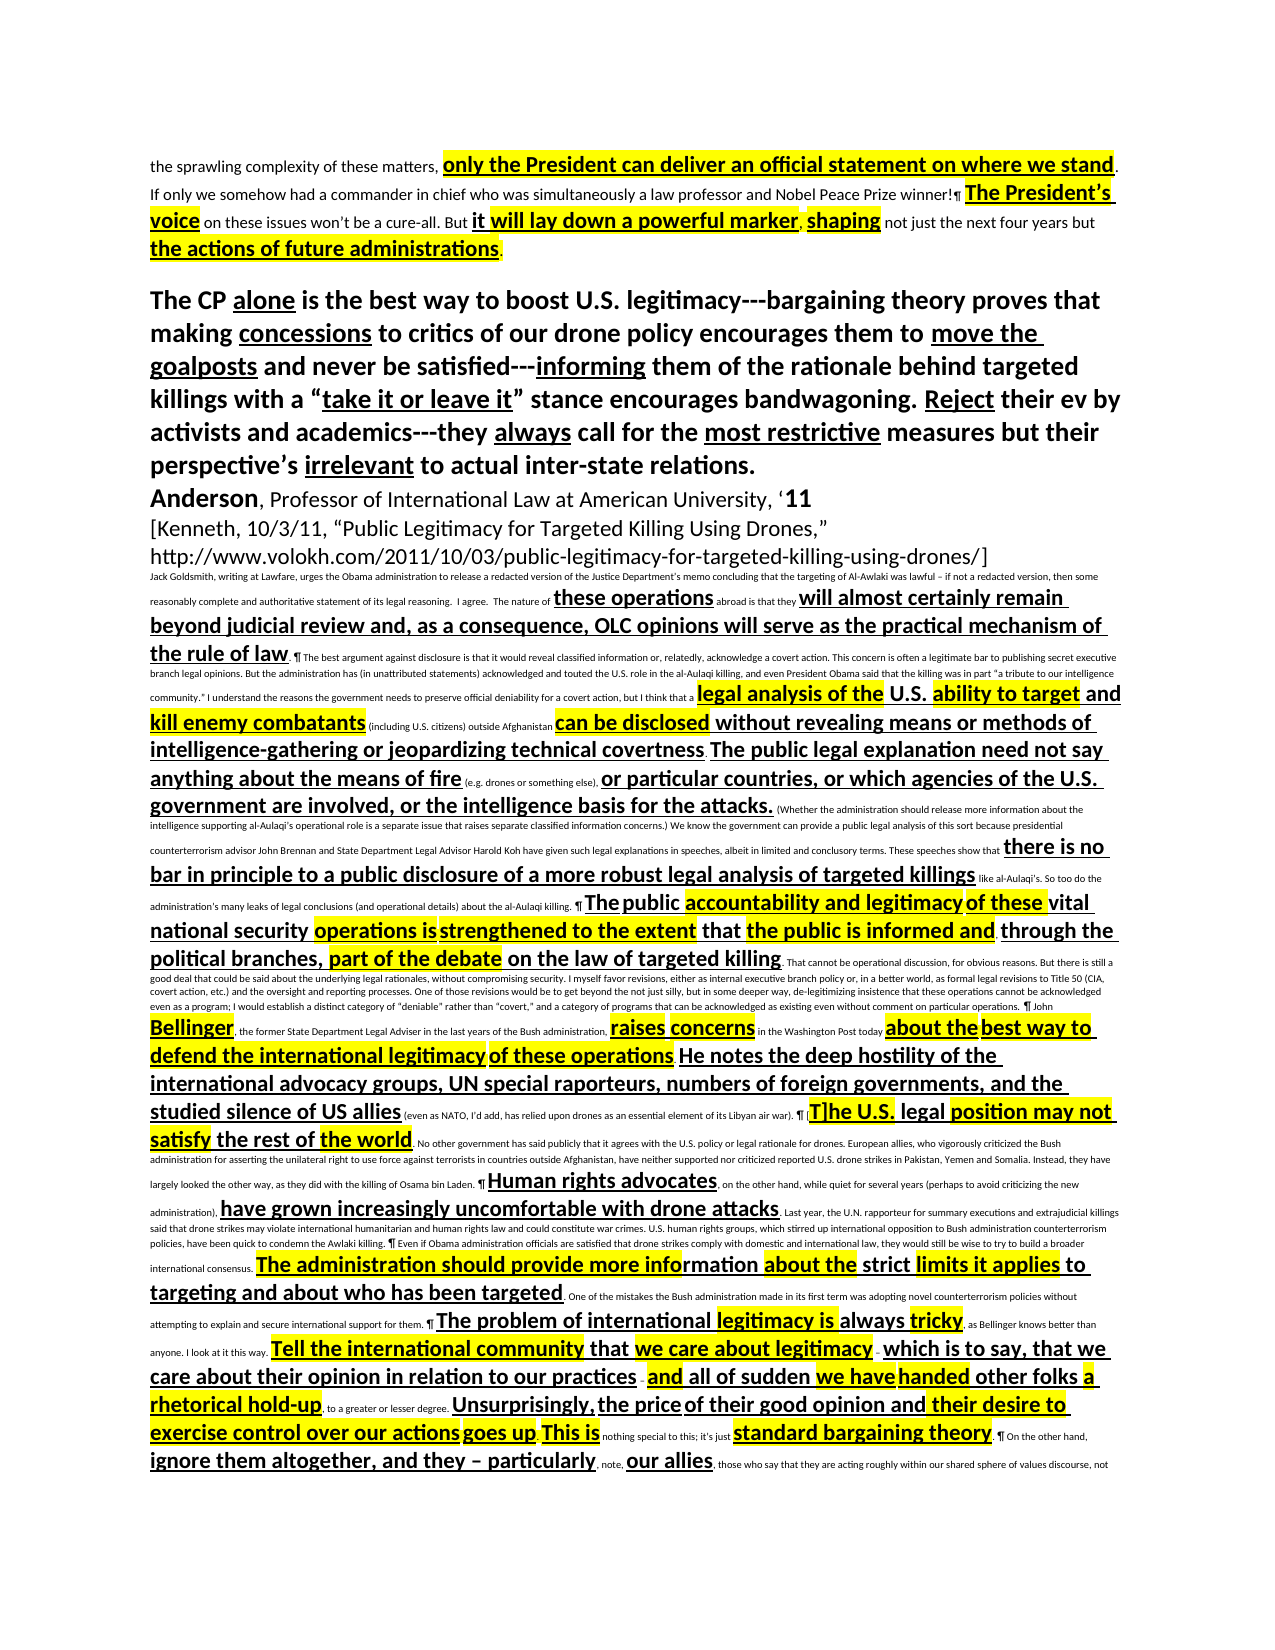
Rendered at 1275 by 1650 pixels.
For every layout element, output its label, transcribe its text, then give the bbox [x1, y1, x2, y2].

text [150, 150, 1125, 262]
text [150, 570, 1125, 1474]
subtitle The CP alone is the best way to boost U.S. legitimacy---bargaining theory proves that making concessions to critics of our drone policy encourages them to move the goalposts and never be satisfied---informing them of the rationale behind targeted killings with a “take it or leave it” stance encourages bandwagoning. Reject their ev by activists and academics---they always call for the most restrictive measures but their perspective’s irrelevant to actual inter-state relations. [150, 283, 1125, 481]
text Anderson, Professor of International Law at American University, ‘11 [150, 481, 1125, 514]
text [Kenneth, 10/3/11, “Public Legitimacy for Targeted Killing Using Drones,” http://www.volokh.com/2011/10/03/public-legitimacy-for-targeted-killing-using-drones/] [150, 514, 1125, 570]
